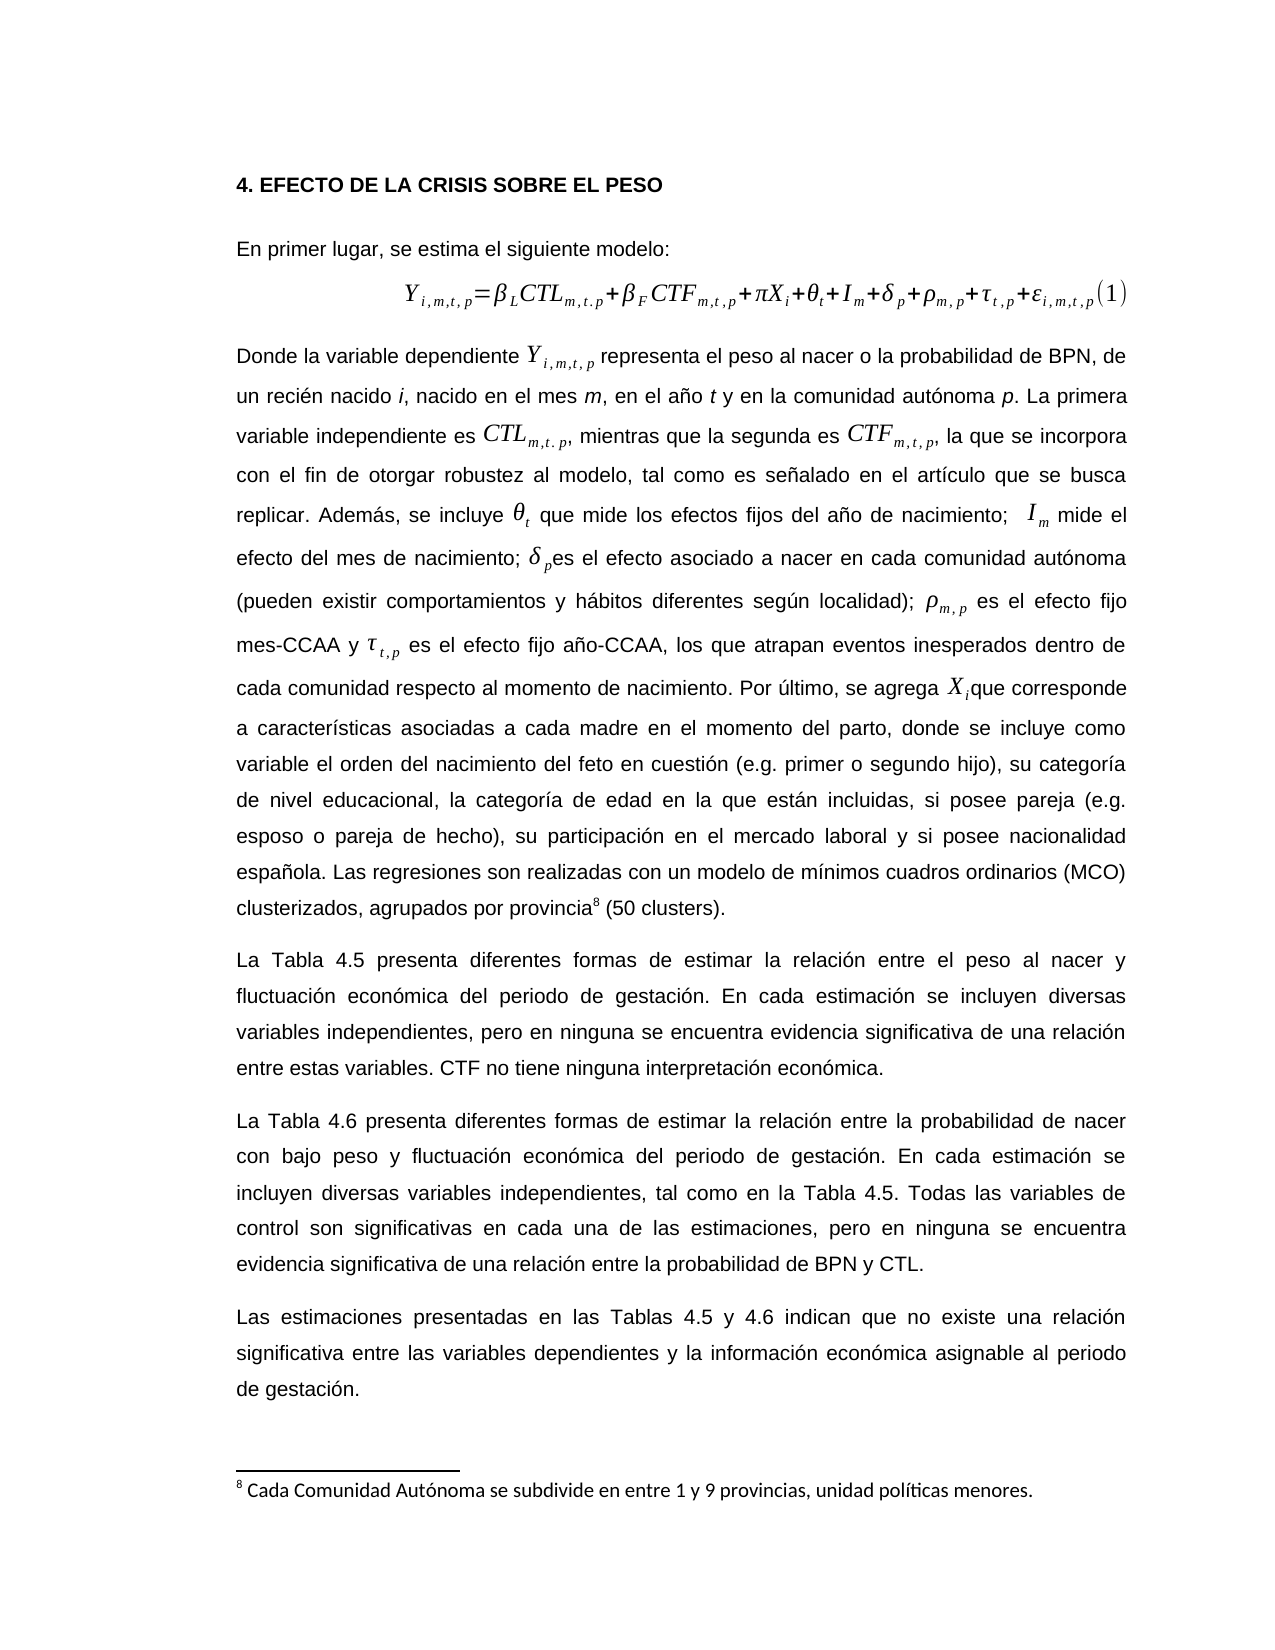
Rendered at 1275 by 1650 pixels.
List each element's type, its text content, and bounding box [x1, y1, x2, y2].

subtitle 4. EFECTO DE LA CRISIS SOBRE EL PESO [236, 173, 1127, 197]
text La Tabla 4.5 presenta diferentes formas de estimar la relación entre el peso al nacer y fluctuación económica del periodo de gestación. En cada estimación se incluyen diversas variables independientes, pero en ninguna se encuentra evidencia significativa de una relación entre estas variables. CTF no tiene ninguna interpretación económica. [236, 948, 1127, 1080]
text En primer lugar, se estima el siguiente modelo: [236, 237, 1127, 261]
text La Tabla 4.6 presenta diferentes formas de estimar la relación entre la probabilidad de nacer con bajo peso y fluctuación económica del periodo de gestación. En cada estimación se incluyen diversas variables independientes, tal como en la Tabla 4.5. Todas las variables de control son significativas en cada una de las estimaciones, pero en ninguna se encuentra evidencia significativa de una relación entre la probabilidad de BPN y CTL. [236, 1108, 1127, 1276]
text Las estimaciones presentadas en las Tablas 4.5 y 4.6 indican que no existe una relación significativa entre las variables dependientes y la información económica asignable al periodo de gestación. [236, 1305, 1127, 1401]
text Donde la variable dependiente representa el peso al nacer o la probabilidad de BPN, de un recién nacido i, nacido en el mes m, en el año t y en la comunidad autónoma p. La primera variable independiente es , mientras que la segunda es , la que se incorpora con el fin de otorgar robustez al modelo, tal como es señalado en el artículo que se busca replicar. Además, se incluye que mide los efectos fijos del año de nacimiento; mide el efecto del mes de nacimiento; es el efecto asociado a nacer en cada comunidad autónoma (pueden existir comportamientos y hábitos diferentes según localidad); es el efecto fijo mes-CCAA y es el efecto fijo año-CCAA, los que atrapan eventos inesperados dentro de cada comunidad respecto al momento de nacimiento. Por último, se agrega que corresponde a características asociadas a cada madre en el momento del parto, donde se incluye como variable el orden del nacimiento del feto en cuestión (e.g. primer o segundo hijo), su categoría de nivel educacional, la categoría de edad en la que están incluidas, si posee pareja (e.g. esposo o pareja de hecho), su participación en el mercado laboral y si posee nacionalidad española. Las regresiones son realizadas con un modelo de mínimos cuadros ordinarios (MCO) clusterizados, agrupados por provincia (50 clusters). [236, 341, 1127, 919]
